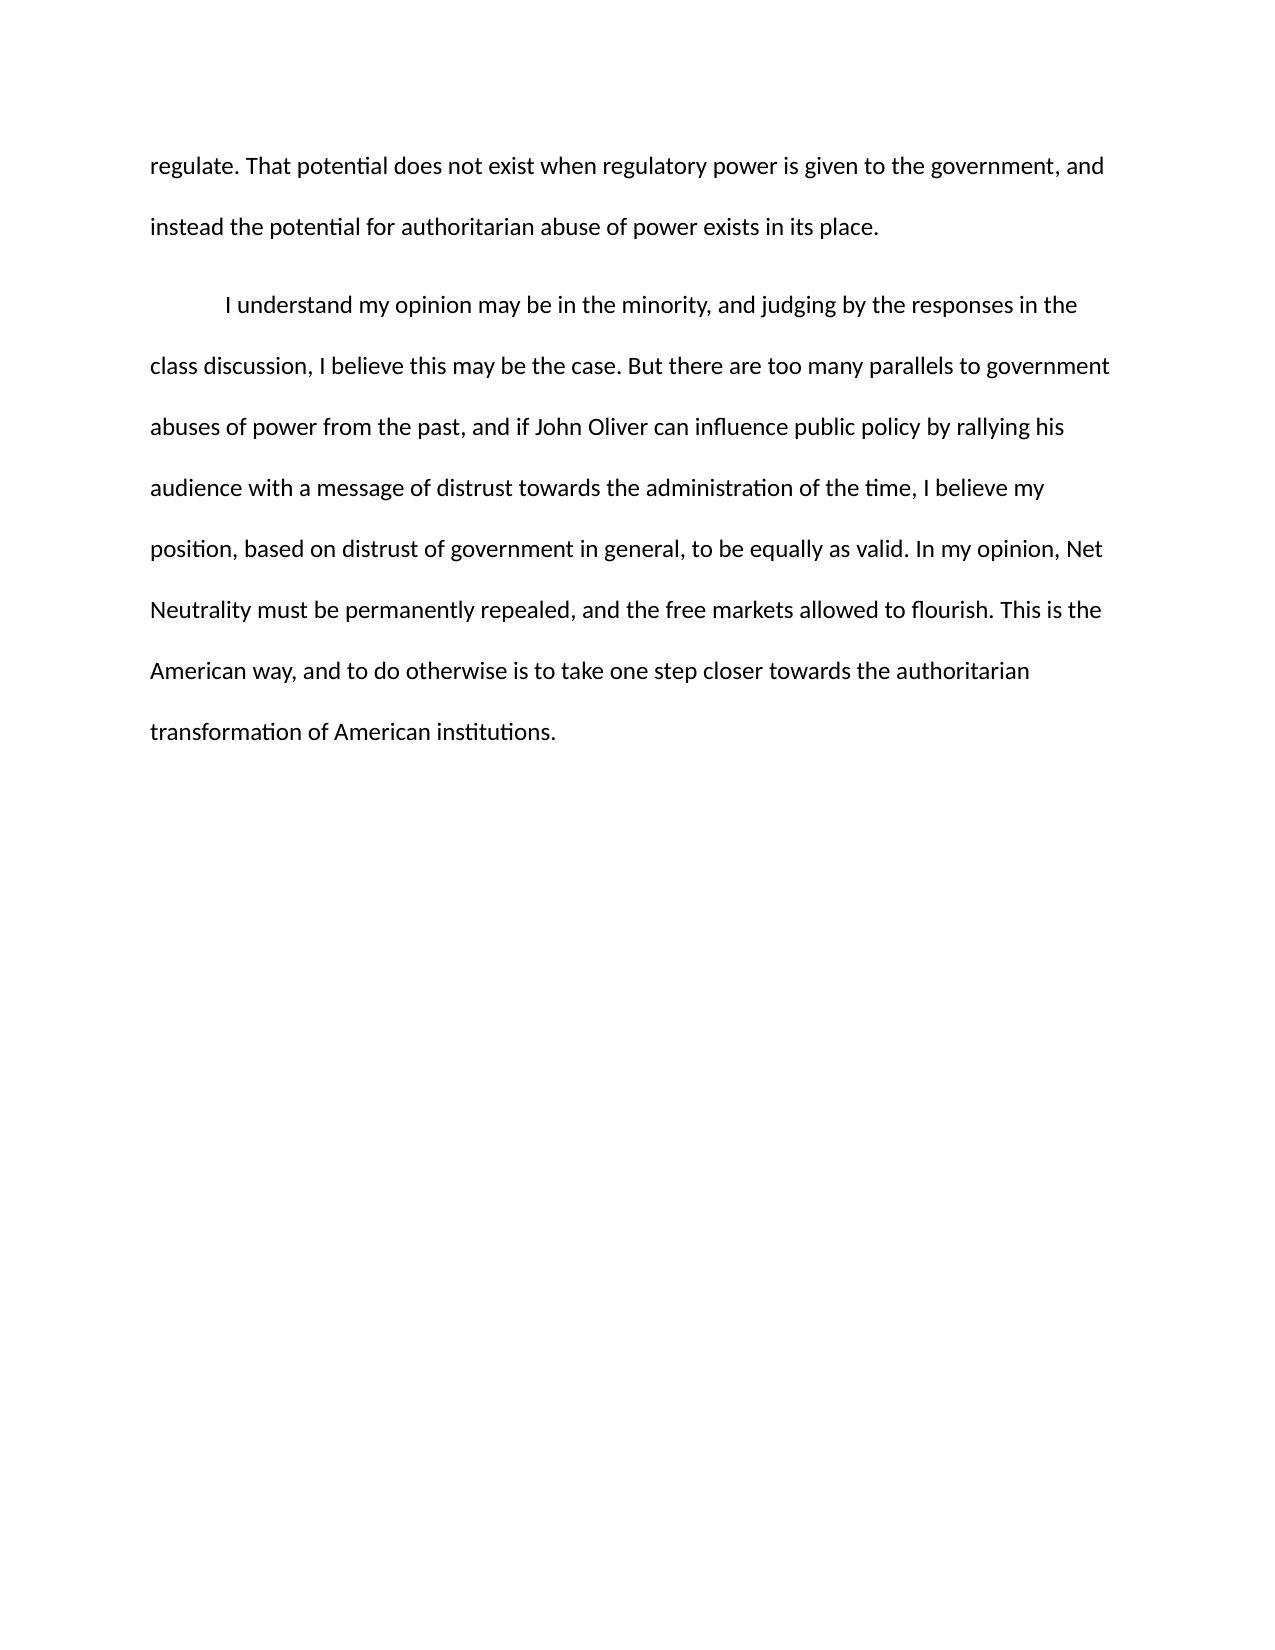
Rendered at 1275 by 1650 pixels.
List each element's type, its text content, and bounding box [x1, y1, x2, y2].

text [150, 150, 1125, 242]
text I understand my opinion may be in the minority, and judging by the responses in the class discussion, I believe this may be the case. But there are too many parallels to government abuses of power from the past, and if John Oliver can influence public policy by rallying his audience with a message of distrust towards the administration of the time, I believe my position, based on distrust of government in general, to be equally as valid. In my opinion, Net Neutrality must be permanently repealed, and the free markets allowed to flourish. This is the American way, and to do otherwise is to take one step closer towards the authoritarian transformation of American institutions. [150, 289, 1125, 747]
